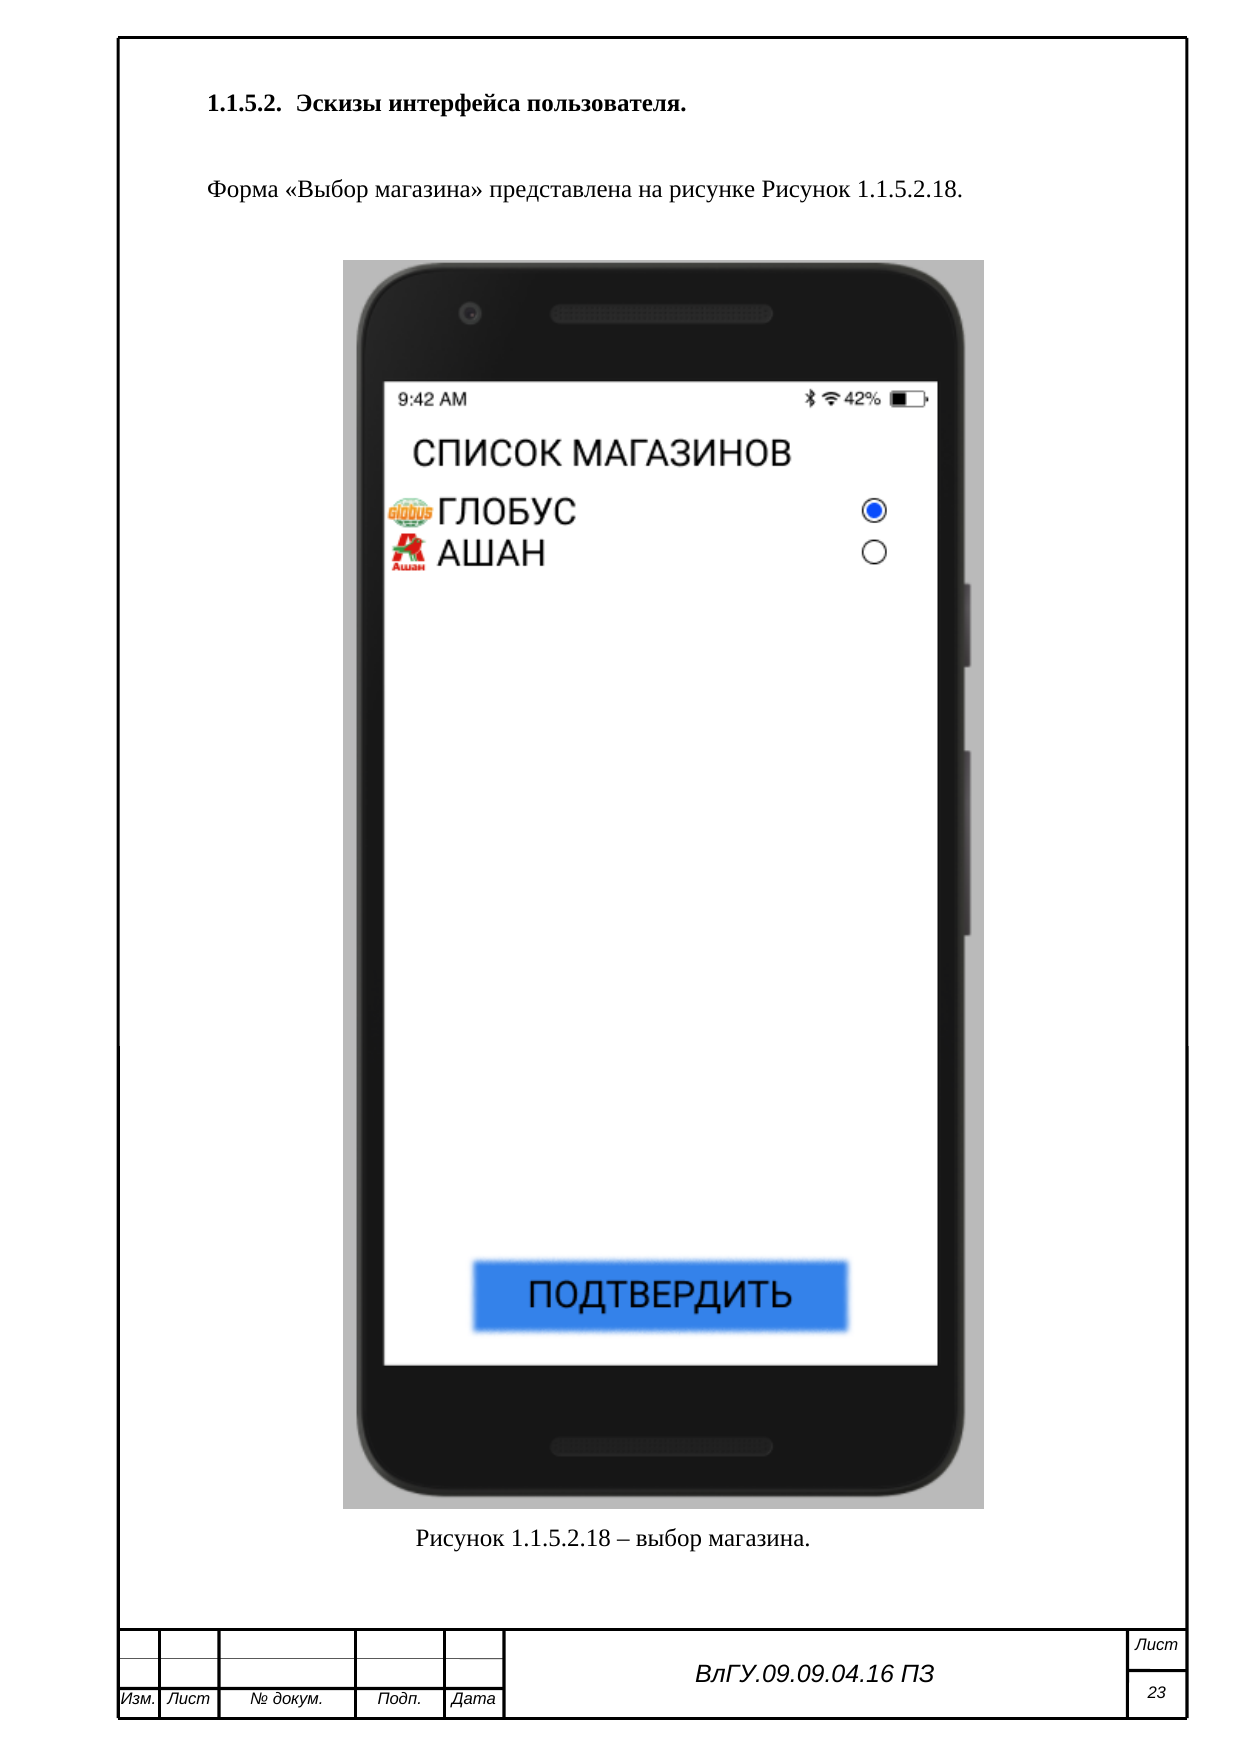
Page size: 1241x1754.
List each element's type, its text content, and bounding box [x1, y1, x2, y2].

picture [343, 260, 984, 1509]
subtitle Эскизы интерфейса пользователя. [133, 88, 1194, 117]
